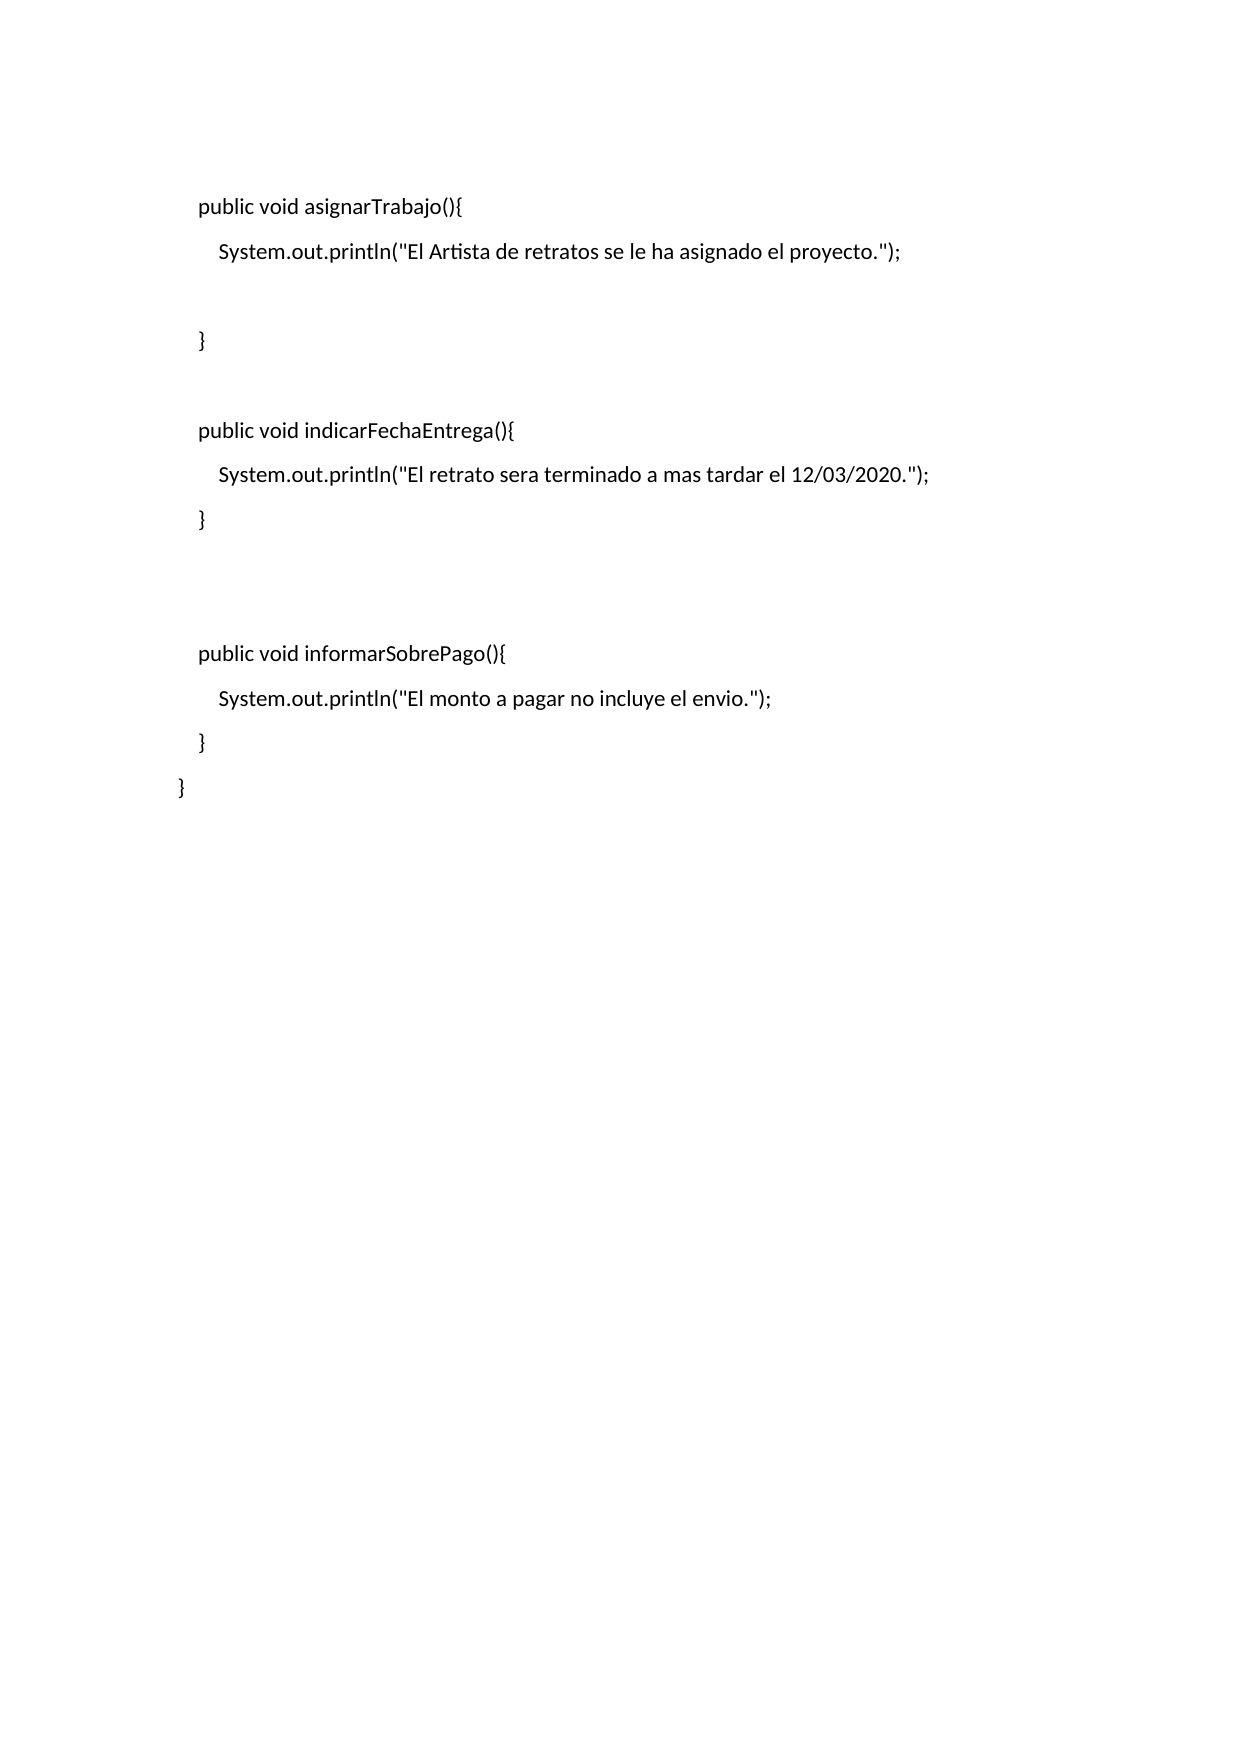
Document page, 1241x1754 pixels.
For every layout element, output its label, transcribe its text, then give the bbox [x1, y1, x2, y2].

text } [177, 505, 1063, 533]
text public void informarSobrePago(){ [177, 639, 1063, 667]
text System.out.println("El Artista de retratos se le ha asignado el proyecto."); [177, 237, 1063, 265]
text public void indicarFechaEntrega(){ [177, 416, 1063, 444]
text } [177, 773, 1063, 801]
text } [177, 728, 1063, 757]
text } [177, 326, 1063, 354]
text System.out.println("El monto a pagar no incluye el envio."); [177, 684, 1063, 712]
text public void asignarTrabajo(){ [177, 192, 1063, 220]
text System.out.println("El retrato sera terminado a mas tardar el 12/03/2020."); [177, 460, 1063, 488]
